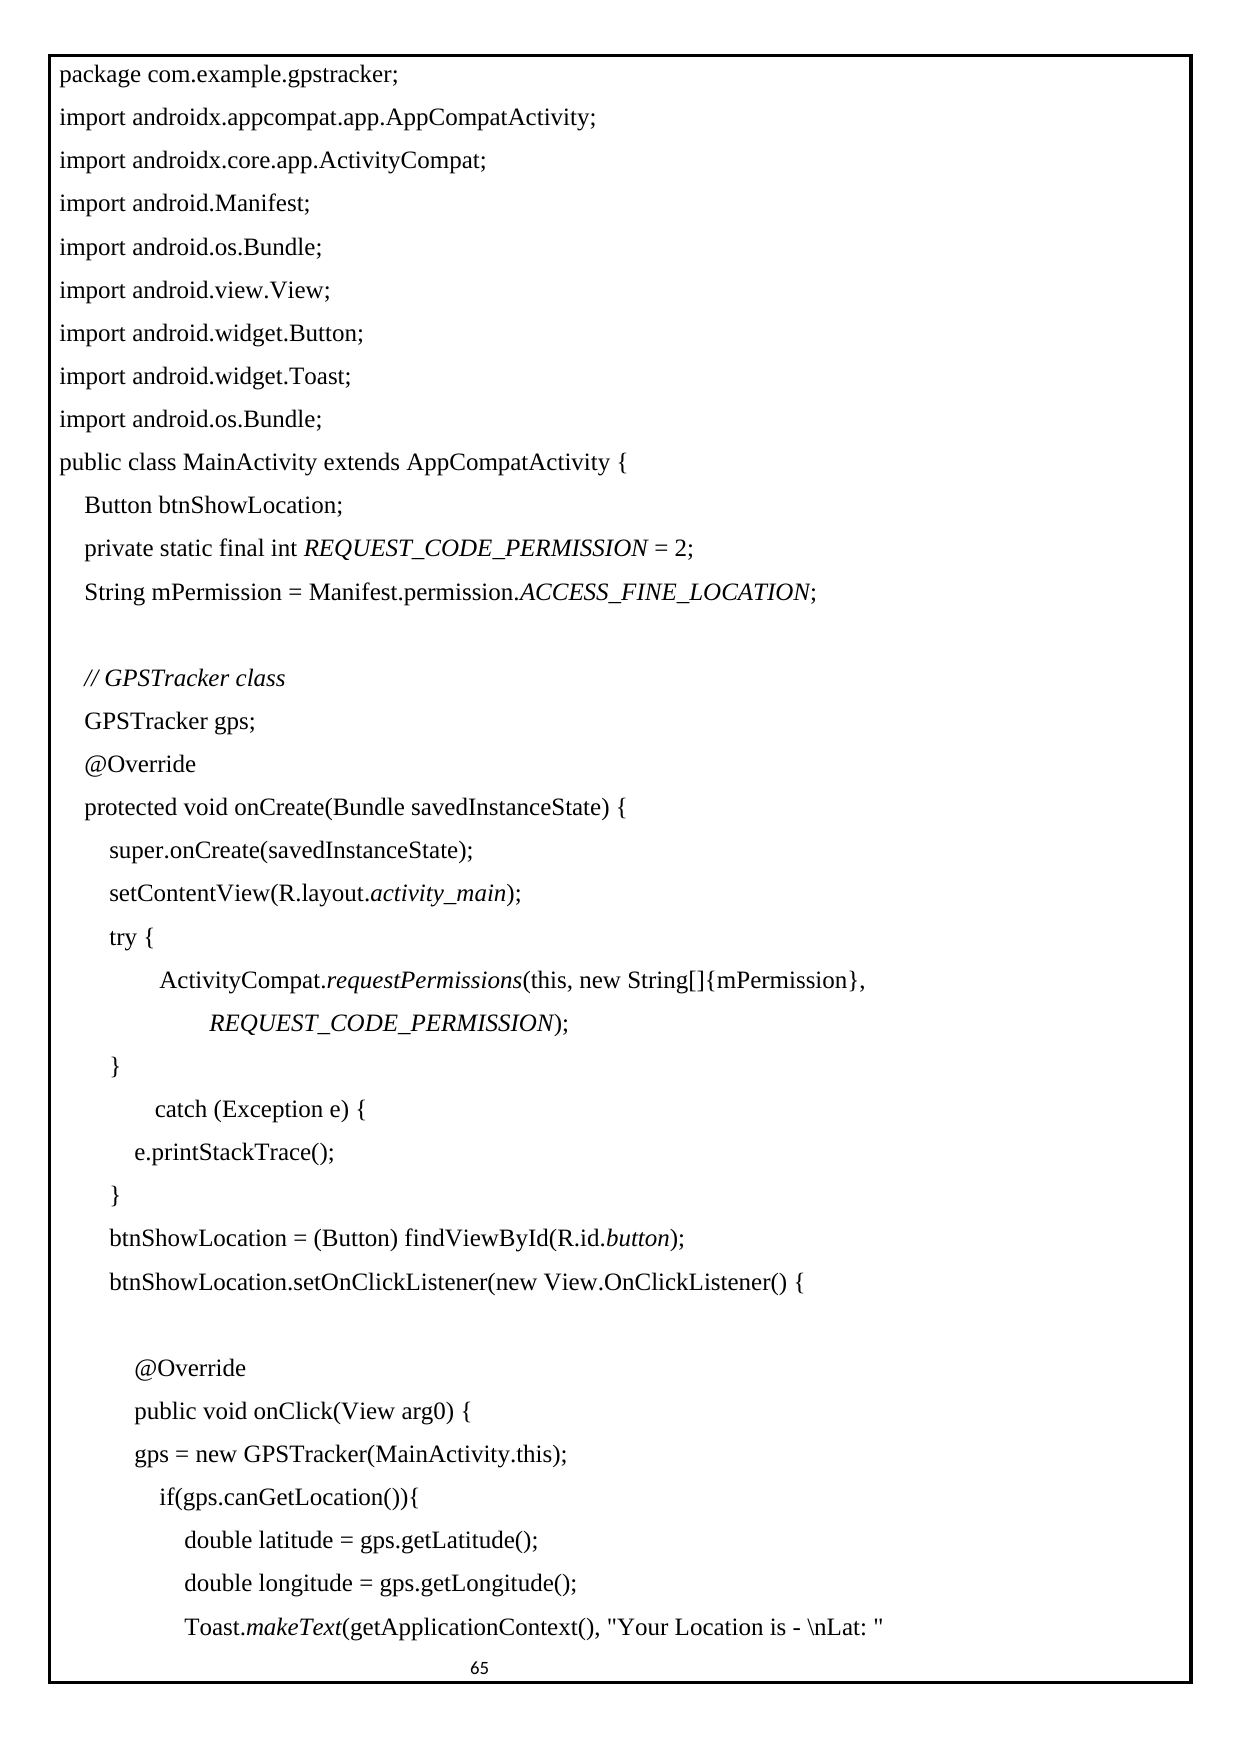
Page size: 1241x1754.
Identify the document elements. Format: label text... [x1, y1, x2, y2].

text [59, 1094, 1181, 1640]
text package com.example.gpstracker; import androidx.appcompat.app.AppCompatActivity; import androidx.core.app.ActivityCompat; import android.Manifest; import android.os.Bundle; import android.view.View; import android.widget.Button; import android.widget.Toast; import android.os.Bundle; public class MainActivity extends AppCompatActivity { Button btnShowLocation; private static final int REQUEST_CODE_PERMISSION = 2; String mPermission = Manifest.permission.ACCESS_FINE_LOCATION; // GPSTracker class GPSTracker gps; @Override protected void onCreate(Bundle savedInstanceState) { super.onCreate(savedInstanceState); setContentView(R.layout.activity_main); try { [59, 59, 1181, 950]
text ActivityCompat.requestPermissions(this, new String[]{mPermission}, REQUEST_CODE_PERMISSION); } [59, 965, 1181, 1080]
